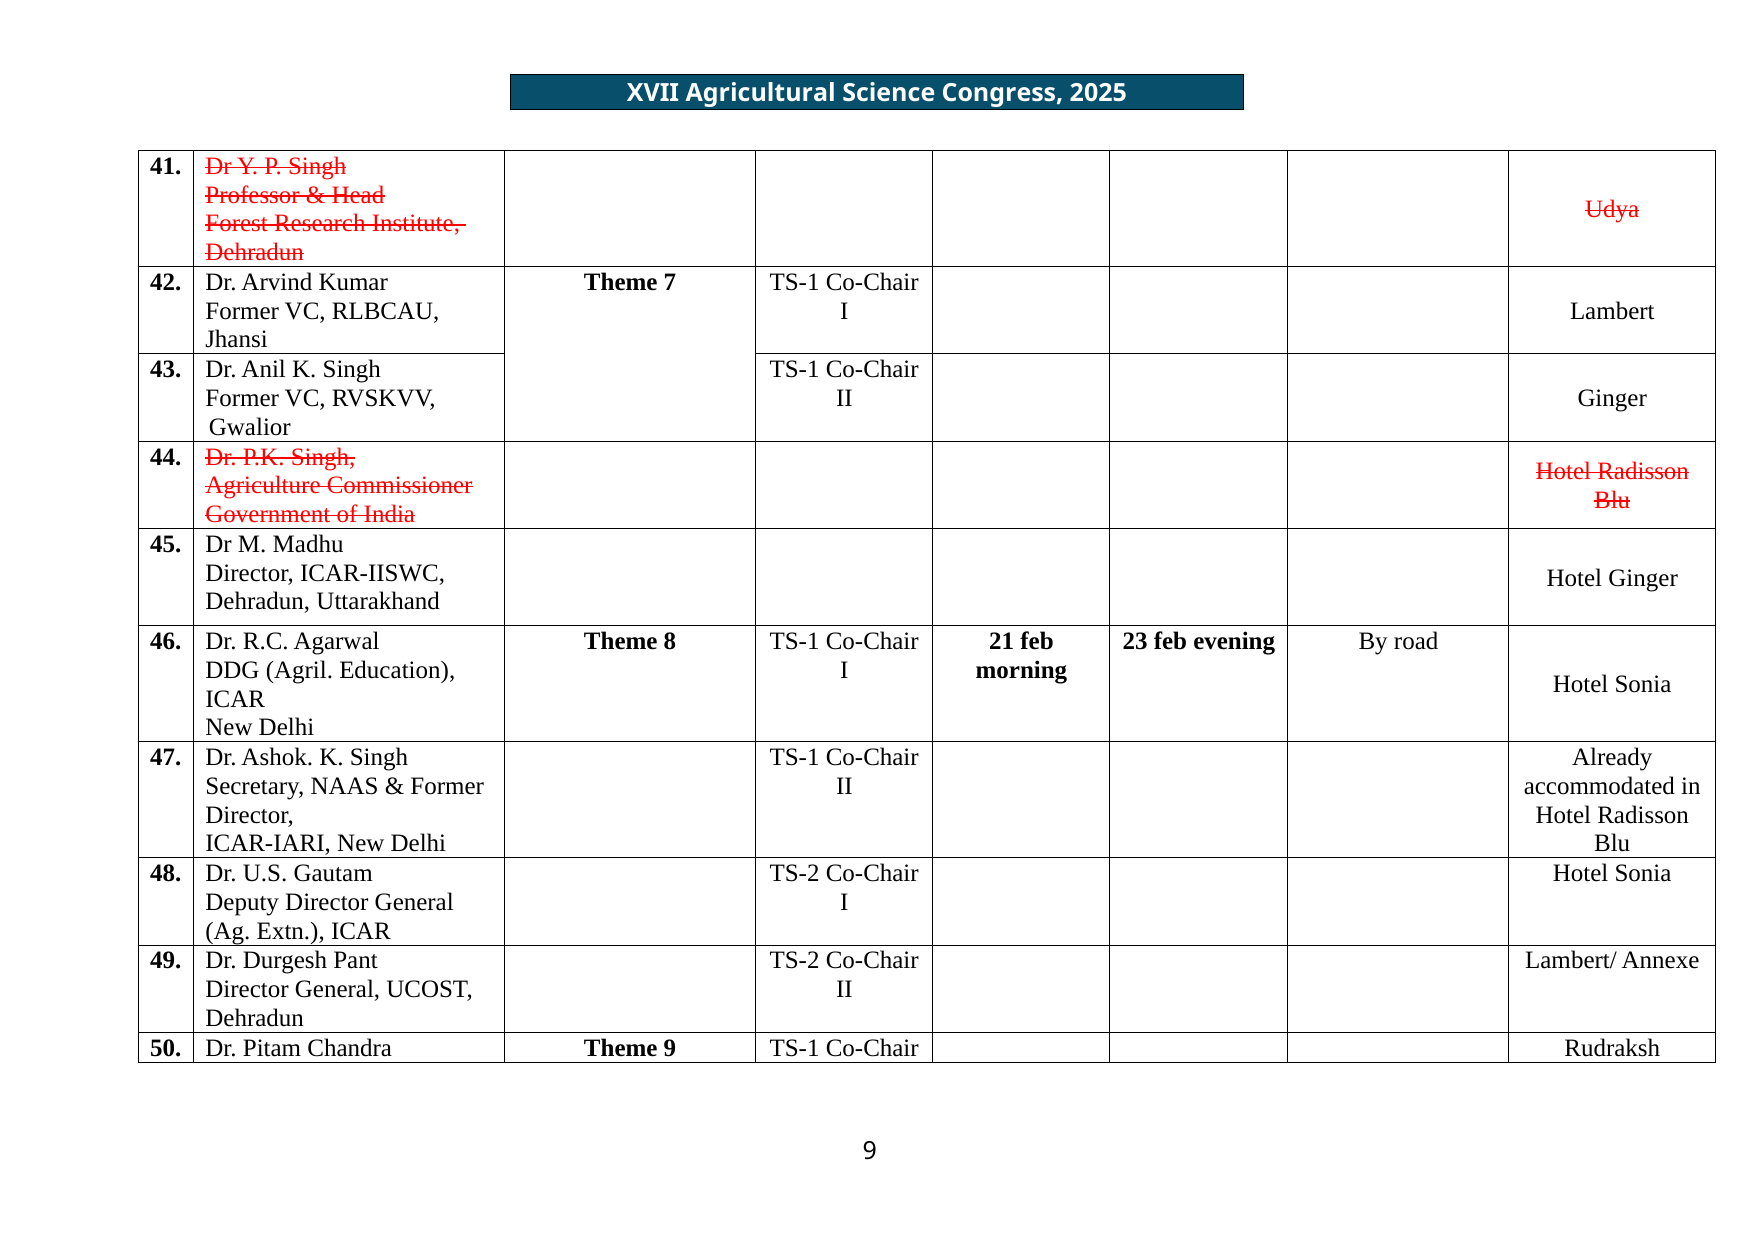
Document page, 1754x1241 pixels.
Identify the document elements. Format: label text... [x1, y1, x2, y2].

table_cell [1110, 1033, 1287, 1062]
table_cell 23 feb evening [1110, 626, 1287, 741]
table_cell [1110, 151, 1287, 266]
table_cell [1288, 151, 1508, 266]
table_cell Dr Y. P. Singh Professor & Head Forest Research Institute, Dehradun [194, 151, 504, 266]
table_cell [933, 1033, 1109, 1062]
table_cell [1110, 529, 1287, 625]
table_cell [756, 442, 932, 528]
table_cell [139, 858, 193, 944]
table_cell [1110, 442, 1287, 528]
table_cell [1288, 267, 1508, 353]
table_cell [933, 354, 1109, 441]
table_cell Ginger [1509, 354, 1715, 441]
table_cell Dr. R.C. Agarwal DDG (Agril. Education), ICAR New Delhi [194, 626, 504, 741]
table_cell Dr. U.S. Gautam Deputy Director General (Ag. Extn.), ICAR [194, 858, 504, 944]
table_cell [505, 742, 755, 857]
table_cell [139, 151, 193, 266]
table_cell [505, 529, 755, 625]
table_cell [139, 267, 193, 353]
table_cell [1288, 858, 1508, 944]
table_cell [756, 529, 932, 625]
table_cell [1288, 946, 1508, 1032]
table_cell [505, 858, 755, 944]
table_cell [933, 858, 1109, 944]
table_cell [1110, 354, 1287, 441]
table_cell TS-1 Co-Chair II [756, 742, 932, 857]
table_cell [1288, 742, 1508, 857]
table_cell Dr. Anil K. Singh Former VC, RVSKVV, Gwalior [194, 354, 504, 441]
table_cell [1110, 267, 1287, 353]
table_cell [933, 442, 1109, 528]
table_cell Udya [1509, 151, 1715, 266]
table_cell [139, 742, 193, 857]
table_cell [1288, 354, 1508, 441]
table_cell TS-2 Co-Chair I [756, 858, 932, 944]
table_cell TS-1 Co-Chair I [756, 1033, 932, 1062]
table_cell [1110, 742, 1287, 857]
table_cell Dr. P.K. Singh, Agriculture Commissioner Government of India [194, 442, 504, 528]
table_cell [139, 1033, 193, 1062]
table_cell [933, 529, 1109, 625]
table_cell [1288, 529, 1508, 625]
table_cell 21 feb morning [933, 626, 1109, 741]
table_cell [756, 151, 932, 266]
table_cell Hotel Radisson Blu [1509, 442, 1715, 528]
table_cell TS-1 Co-Chair II [756, 354, 932, 441]
table_cell Dr. Ashok. K. Singh Secretary, NAAS & Former Director, ICAR-IARI, New Delhi [194, 742, 504, 857]
table_cell Already accommodated in Hotel Radisson Blu [1509, 742, 1715, 857]
table_cell Theme 8 [505, 626, 755, 741]
table_cell [1110, 858, 1287, 944]
table_cell Theme 9 [505, 1033, 755, 1062]
table_cell [139, 946, 193, 1032]
table_cell [933, 151, 1109, 266]
table_cell Theme 7 [505, 267, 755, 441]
table_cell Lambert [1509, 267, 1715, 353]
table_cell [1288, 442, 1508, 528]
table_cell [505, 946, 755, 1032]
table_cell [505, 151, 755, 266]
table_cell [194, 1033, 504, 1062]
table_cell [1110, 946, 1287, 1032]
table_cell Dr. Durgesh Pant Director General, UCOST, Dehradun [194, 946, 504, 1032]
table_cell [139, 354, 193, 441]
table_cell TS-1 Co-Chair I [756, 267, 932, 353]
table_cell [933, 742, 1109, 857]
table_cell Dr. Arvind Kumar Former VC, RLBCAU, Jhansi [194, 267, 504, 353]
table_cell Hotel Sonia [1509, 626, 1715, 741]
table_cell Rudraksh [1509, 1033, 1715, 1062]
table_cell TS-1 Co-Chair I [756, 626, 932, 741]
table_cell [139, 626, 193, 741]
table_cell TS-2 Co-Chair II [756, 946, 932, 1032]
table_cell Hotel Ginger [1509, 529, 1715, 625]
table_cell By road [1288, 626, 1508, 741]
table_cell [933, 267, 1109, 353]
table_cell Dr M. Madhu Director, ICAR-IISWC, Dehradun, Uttarakhand [194, 529, 504, 625]
table_cell Hotel Sonia [1509, 858, 1715, 944]
table_cell [139, 442, 193, 528]
table_cell [139, 529, 193, 625]
table_cell [1288, 1033, 1508, 1062]
table_cell [933, 946, 1109, 1032]
table_cell Lambert/ Annexe [1509, 946, 1715, 1032]
table_cell [505, 442, 755, 528]
